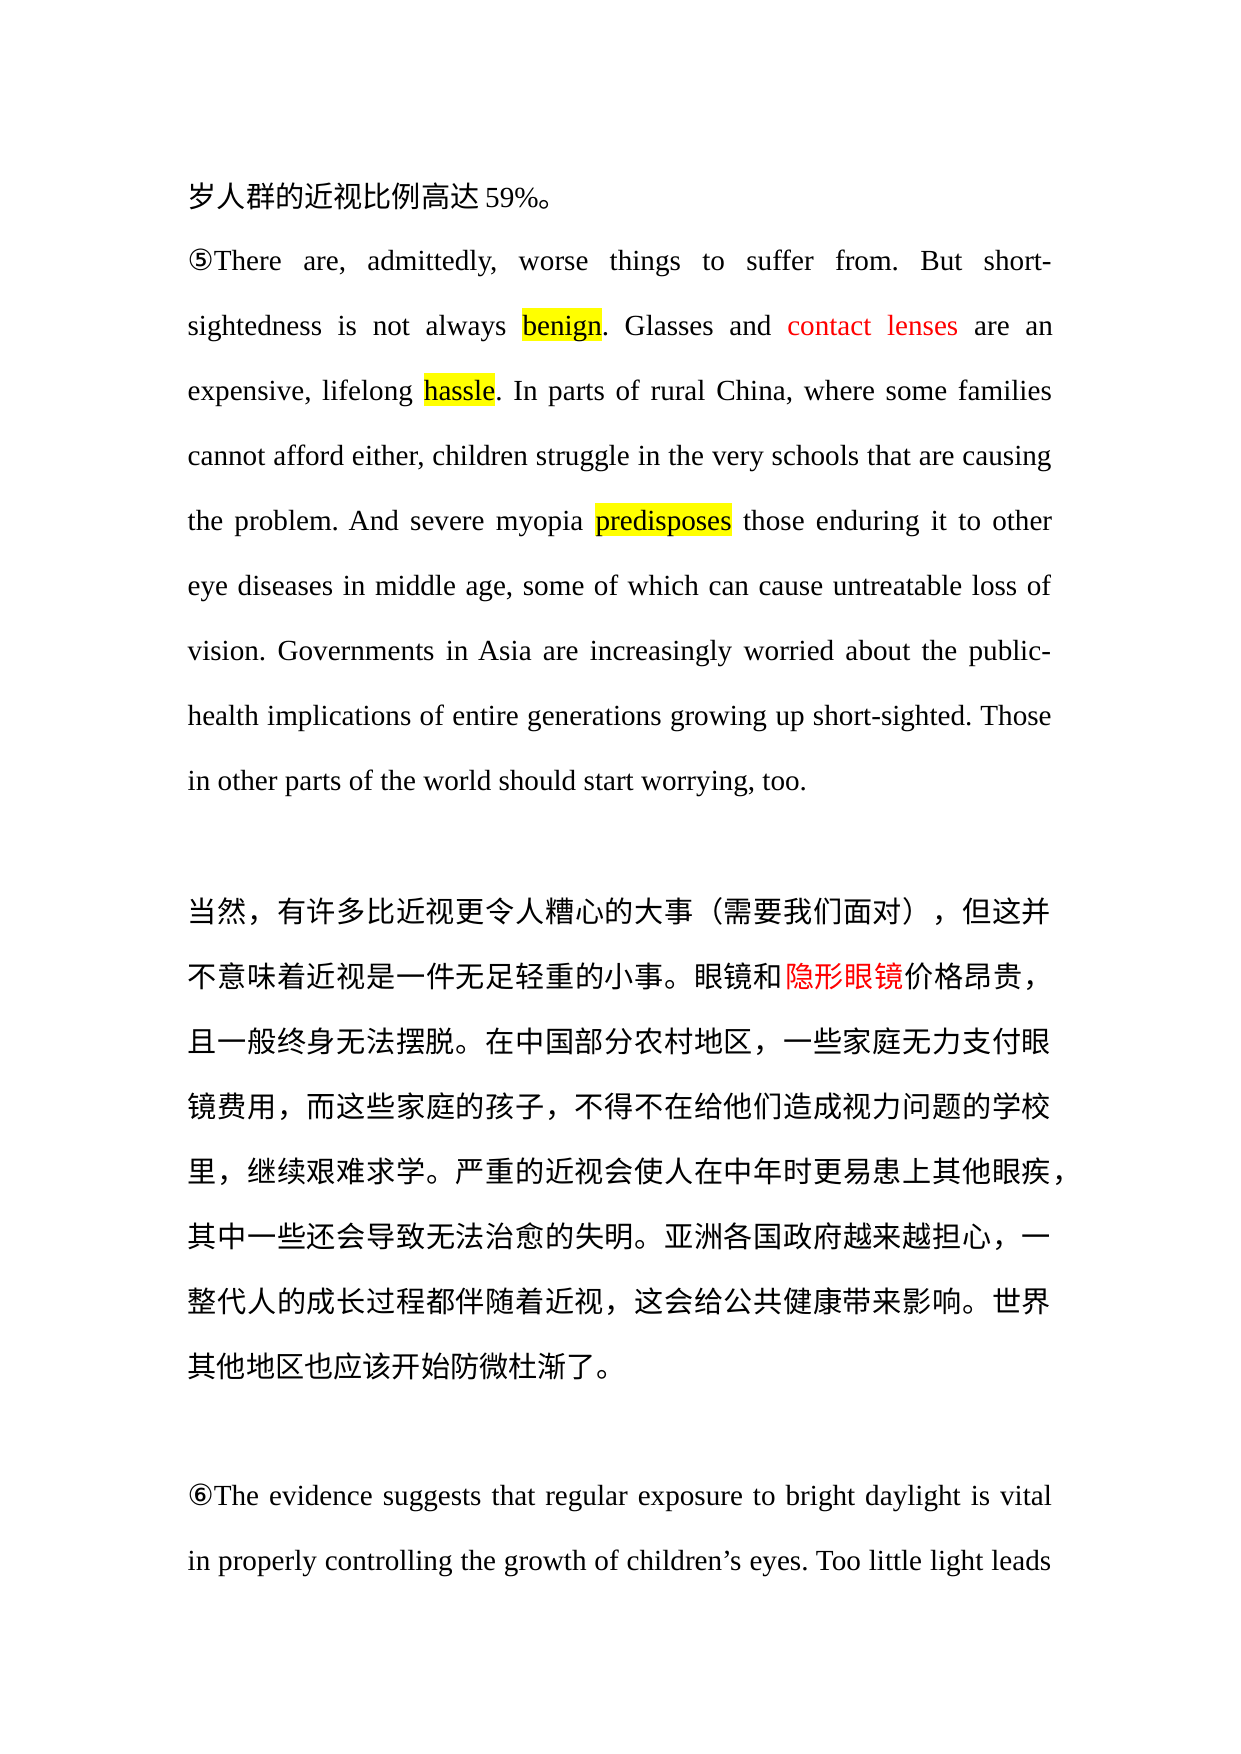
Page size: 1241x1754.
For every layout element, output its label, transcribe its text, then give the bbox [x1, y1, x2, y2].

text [187, 1462, 1053, 1592]
text ⑤There are, admittedly, worse things to suffer from. But short-sightedness is not always benign. Glasses and contact lenses are an expensive, lifelong hassle. In parts of rural China, where some families cannot afford either, children struggle in the very schools that are causing the problem. And severe myopia predisposes those enduring it to other eye diseases in middle age, some of which can cause untreatable loss of vision. Governments in Asia are increasingly worried about the public-health implications of entire generations growing up short-sighted. Those in other parts of the world should start worrying, too. [187, 227, 1053, 812]
text 当然，有许多比近视更令人糟心的大事（需要我们面对），但这并不意味着近视是一件无足轻重的小事。眼镜和隐形眼镜价格昂贵，且一般终身无法摆脱。在中国部分农村地区，一些家庭无力支付眼镜费用，而这些家庭的孩子，不得不在给他们造成视力问题的学校里，继续艰难求学。严重的近视会使人在中年时更易患上其他眼疾，其中一些还会导致无法治愈的失明。亚洲各国政府越来越担心，一整代人的成长过程都伴随着近视，这会给公共健康带来影响。世界其他地区也应该开始防微杜渐了。 [187, 877, 1053, 1397]
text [187, 162, 1053, 227]
